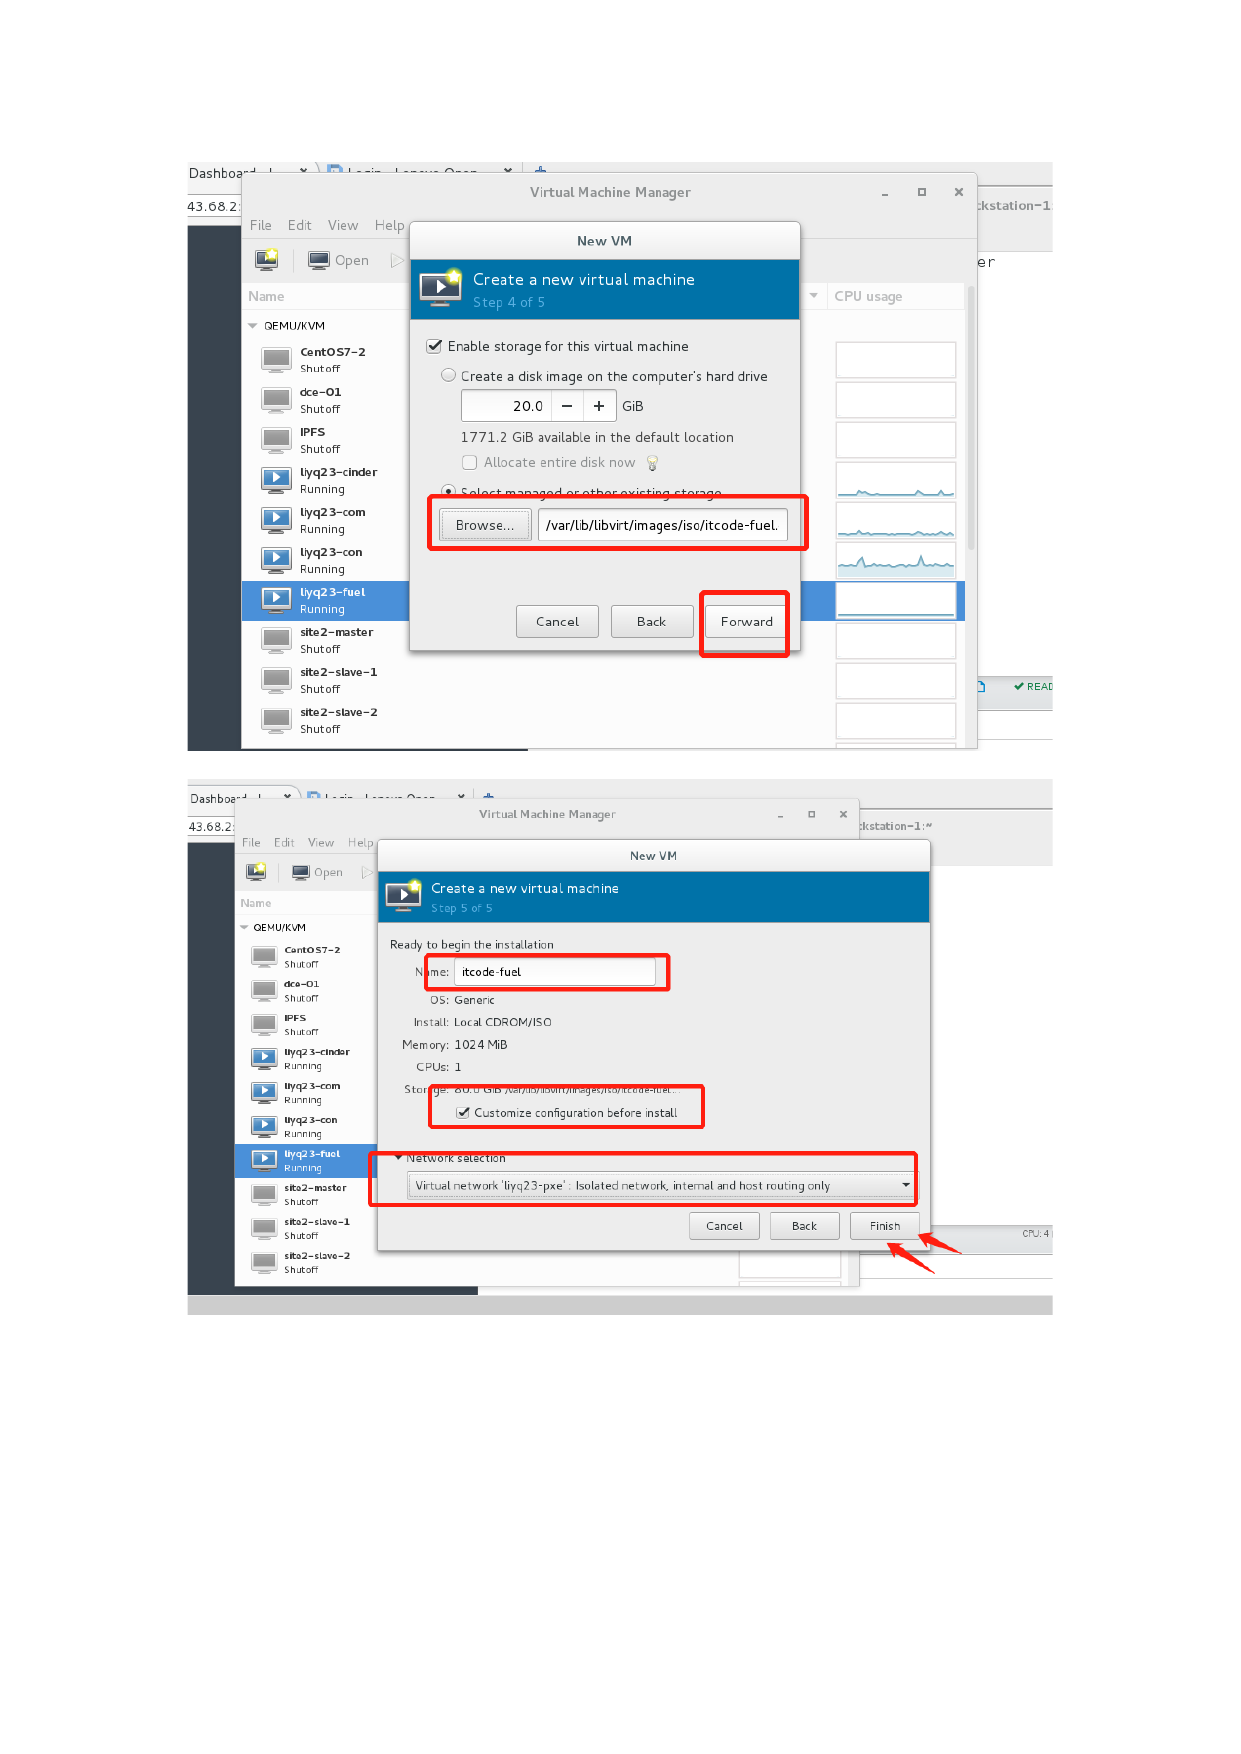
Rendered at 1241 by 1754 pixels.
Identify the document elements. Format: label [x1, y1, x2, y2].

picture [187, 779, 1053, 1315]
picture [187, 162, 1053, 751]
